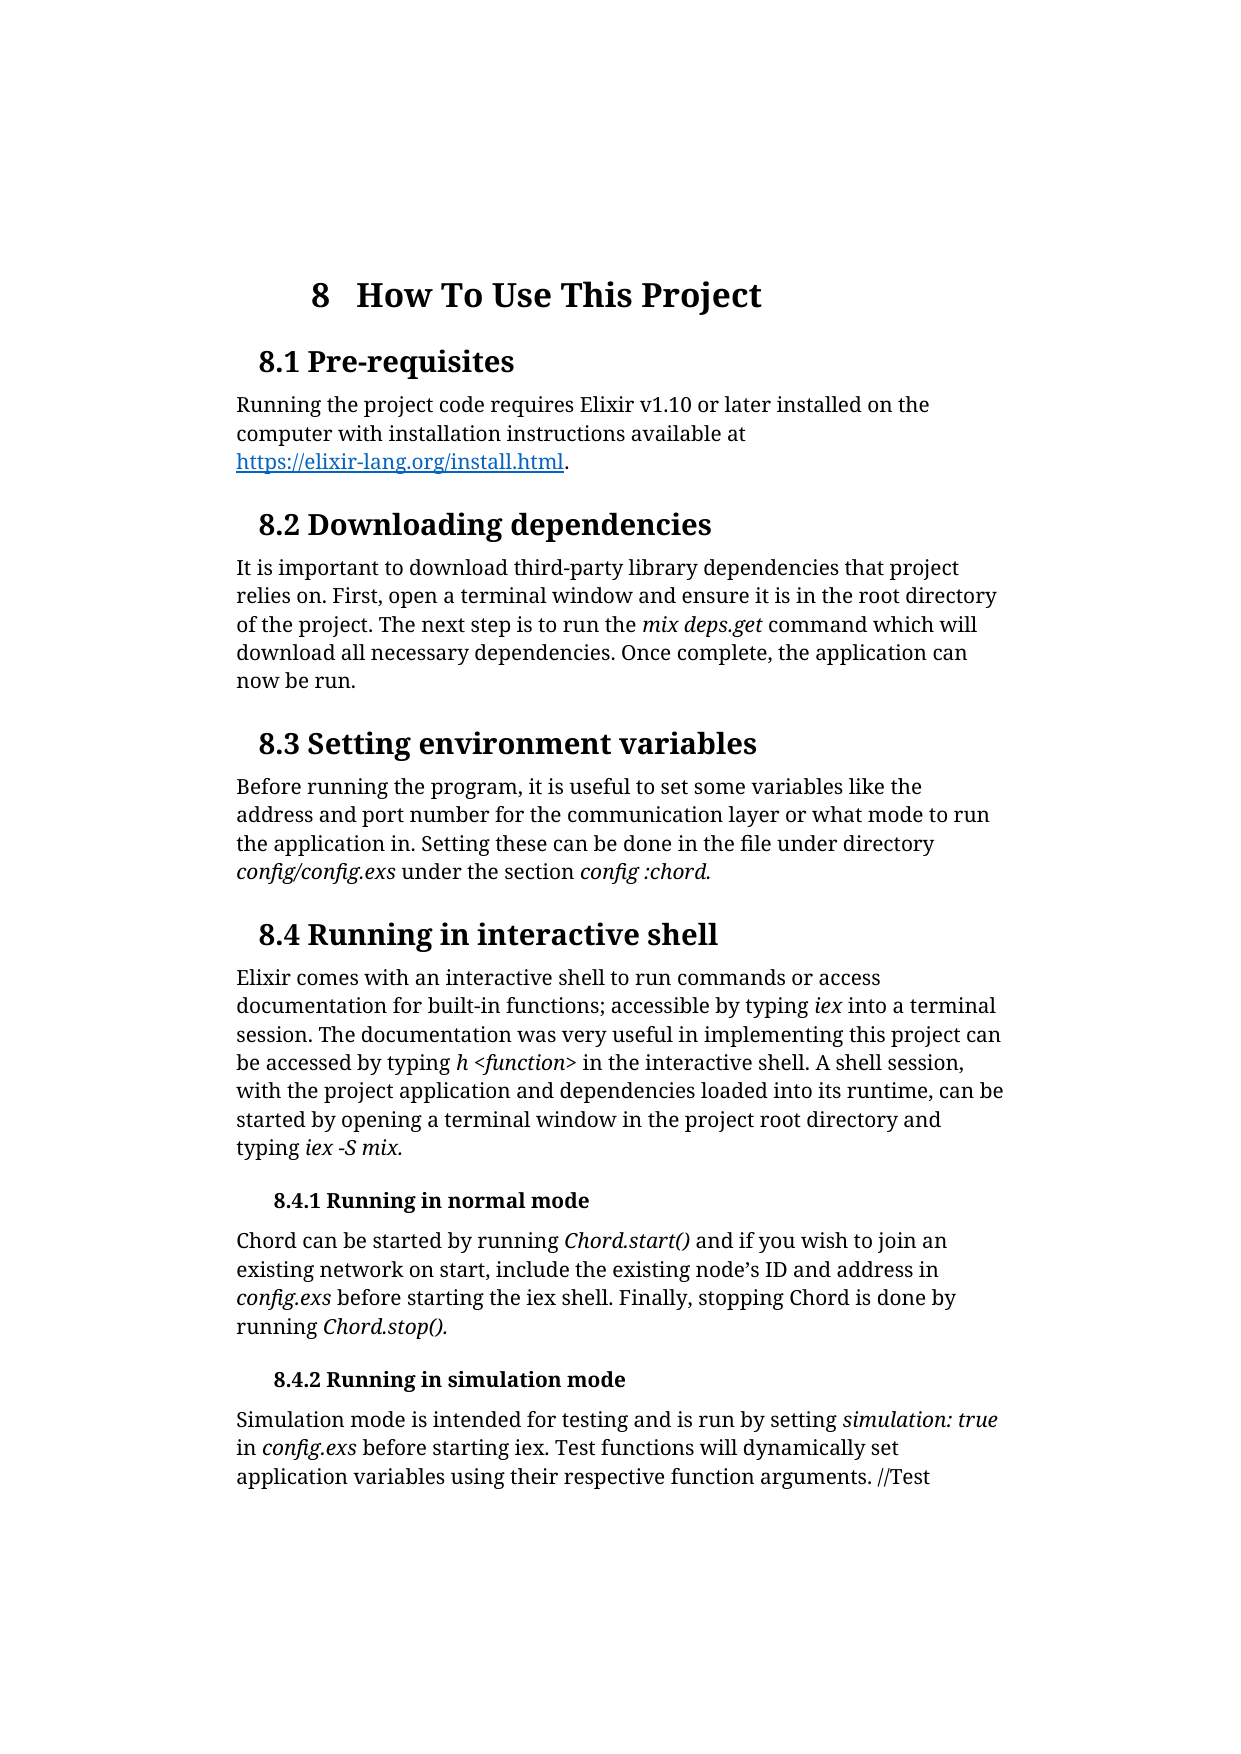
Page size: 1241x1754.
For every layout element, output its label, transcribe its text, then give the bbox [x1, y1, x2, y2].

subtitle How To Use This Project [311, 286, 1004, 313]
text Running the project code requires Elixir v1.10 or later installed on the computer with installation instructions available at https://elixir-lang.org/install.html. [236, 390, 1004, 476]
subtitle 8.1 Pre-requisites [259, 351, 1004, 378]
text Before running the program, it is useful to set some variables like the address and port number for the communication layer or what mode to run the application in. Setting these can be done in the file under directory config/config.exs under the section config :chord. [236, 772, 1004, 886]
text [236, 1405, 1004, 1490]
text Elixir comes with an interactive shell to run commands or access documentation for built-in functions; accessible by typing iex into a terminal session. The documentation was very useful in implementing this project can be accessed by typing h <function> in the interactive shell. A shell session, with the project application and dependencies loaded into its runtime, can be started by opening a terminal window in the project root directory and typing iex -S mix. [236, 963, 1004, 1162]
subtitle 8.2 Downloading dependencies [259, 513, 1004, 540]
text It is important to download third-party library dependencies that project relies on. First, open a terminal window and ensure it is in the root directory of the project. The next step is to run the mix deps.get command which will download all necessary dependencies. Once complete, the application can now be run. [236, 553, 1004, 695]
subtitle 8.4 Running in interactive shell [259, 923, 1004, 950]
subtitle 8.4.2 Running in simulation mode [274, 1365, 1004, 1392]
subtitle 8.3 Setting environment variables [259, 732, 1004, 759]
subtitle 8.4.1 Running in normal mode [274, 1187, 1004, 1214]
text Chord can be started by running Chord.start() and if you wish to join an existing network on start, include the existing node’s ID and address in config.exs before starting the iex shell. Finally, stopping Chord is done by running Chord.stop(). [236, 1227, 1004, 1340]
